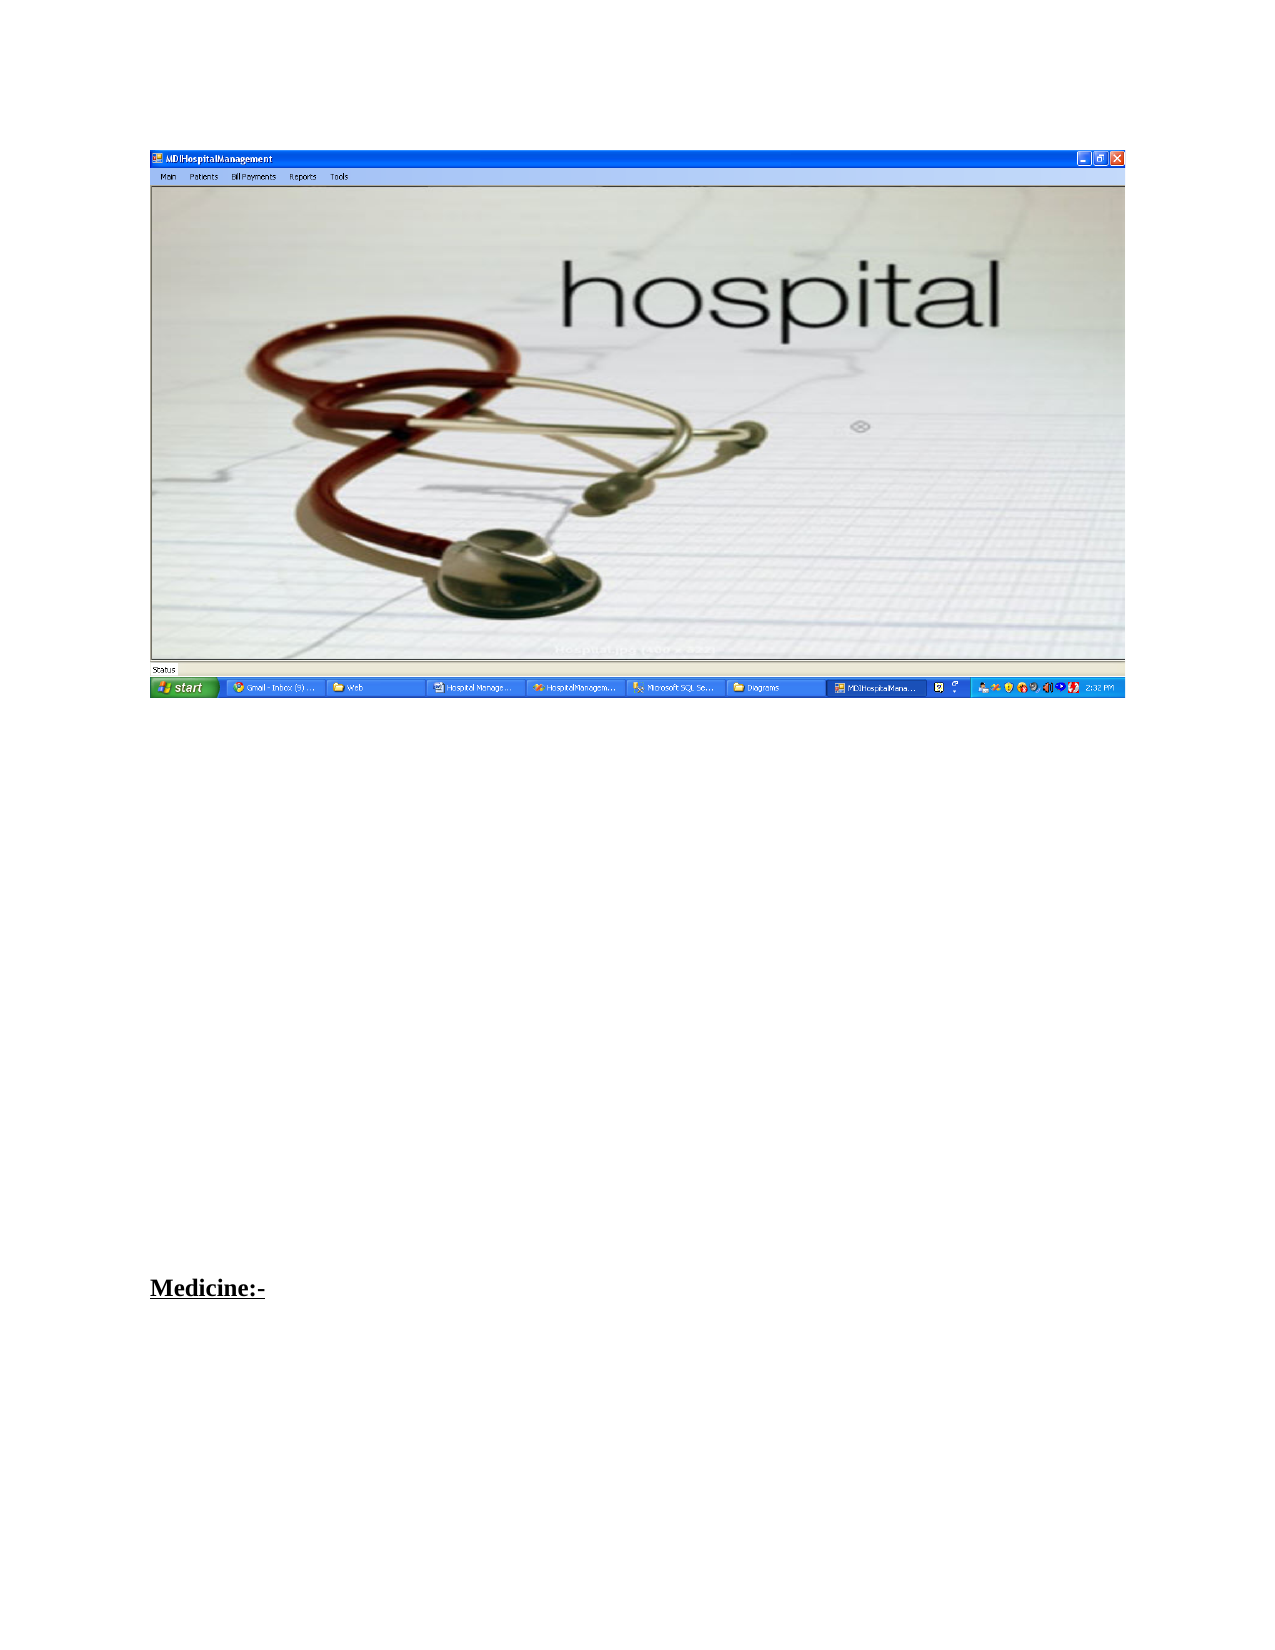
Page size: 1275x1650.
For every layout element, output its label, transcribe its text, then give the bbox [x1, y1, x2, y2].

text Medicine:- [150, 1273, 1125, 1302]
picture [150, 150, 1125, 698]
